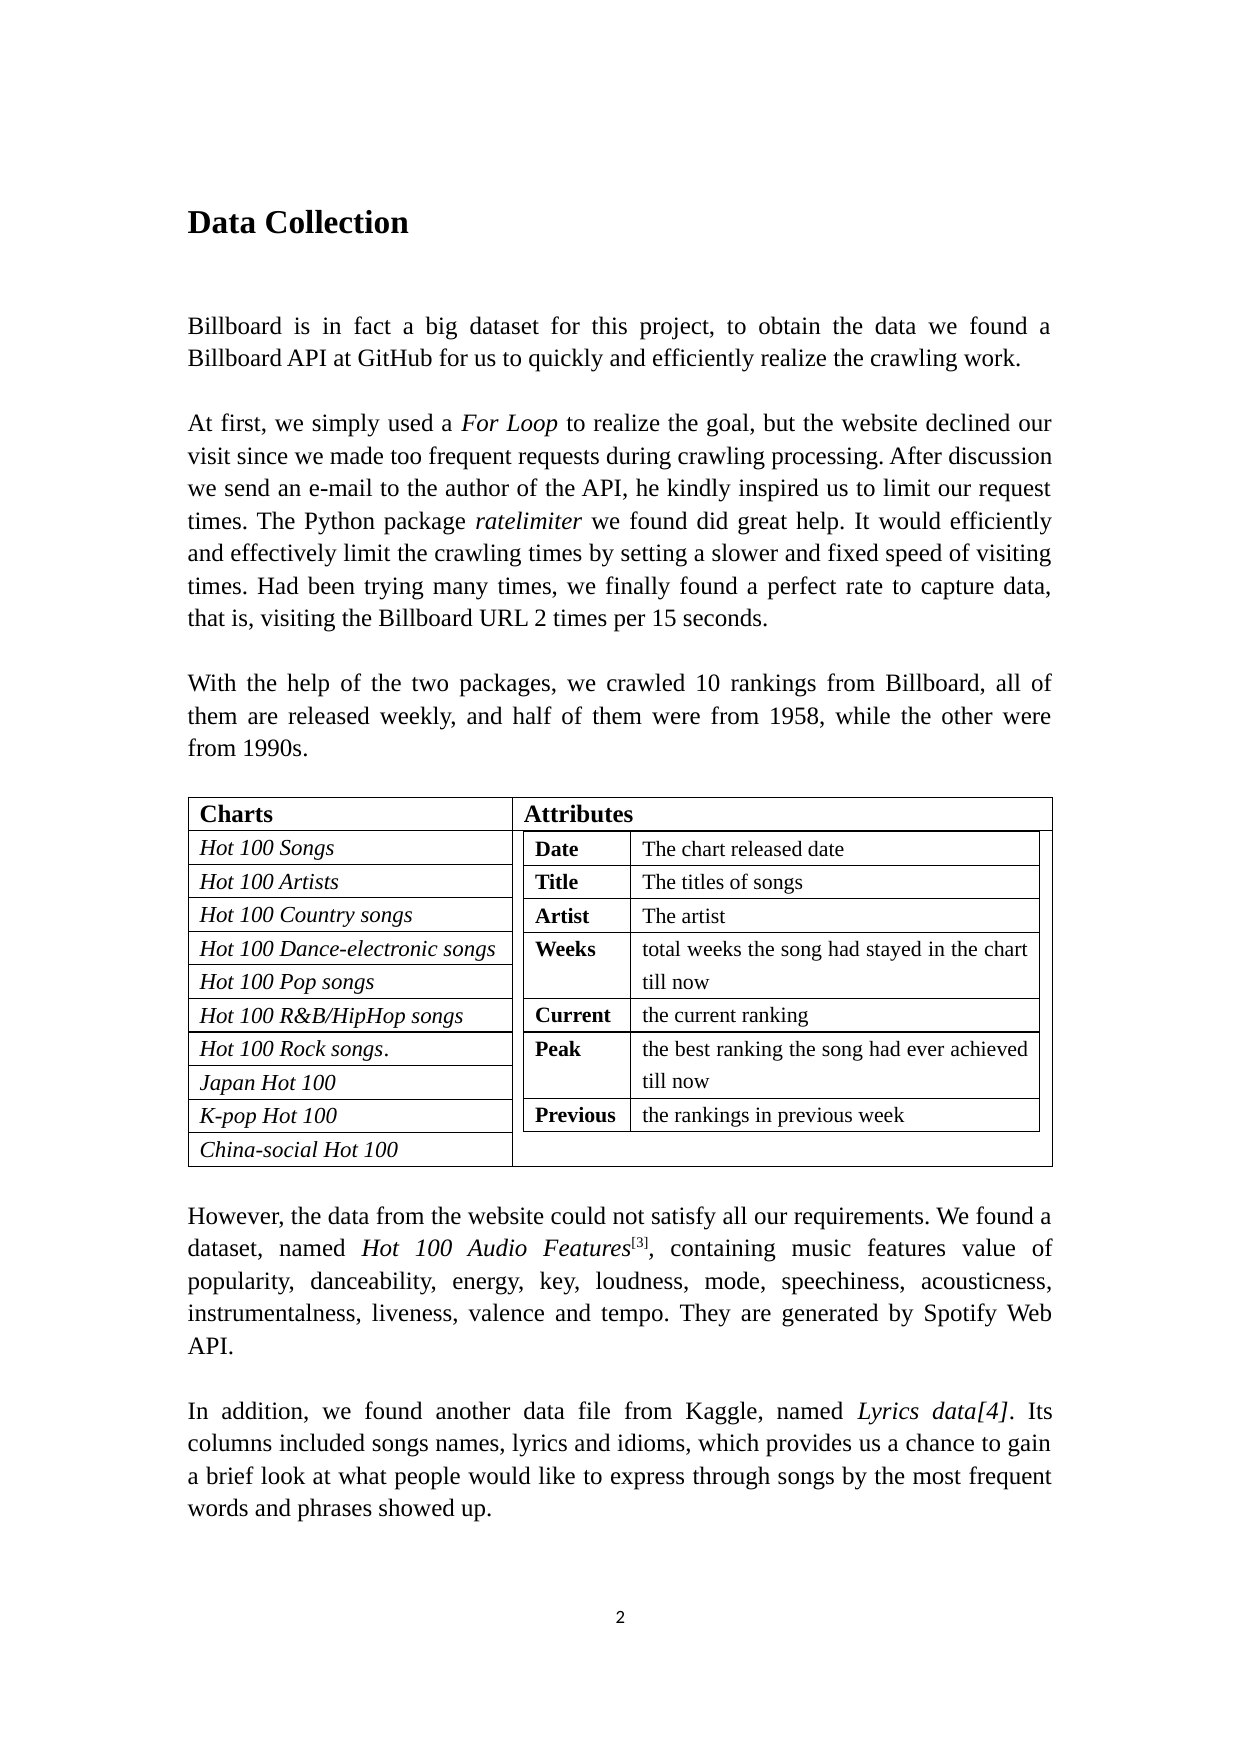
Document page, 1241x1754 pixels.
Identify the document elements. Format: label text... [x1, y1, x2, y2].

table_cell Hot 100 R&B/HipHop songs [189, 999, 512, 1031]
table_cell China-social Hot 100 [189, 1133, 512, 1166]
table_cell Hot 100 Artists [189, 865, 512, 897]
table_cell Hot 100 Rock songs. [189, 1033, 512, 1065]
subtitle Data Collection [187, 189, 1053, 254]
text Billboard is in fact a big dataset for this project, to obtain the data we found a Billboard API at GitHub for us to quickly and efficiently realize the crawling work. [187, 309, 1053, 374]
table_cell Hot 100 Pop songs [189, 965, 512, 998]
table_cell Hot 100 Songs [189, 831, 512, 864]
text In addition, we found another data file from Kaggle, named Lyrics data[4]. Its columns included songs names, lyrics and idioms, which provides us a chance to gain a brief look at what people would like to express through songs by the most frequent words and phrases showed up. [187, 1394, 1053, 1524]
table_cell Hot 100 Dance-electronic songs [189, 932, 512, 964]
table_cell K-pop Hot 100 [189, 1100, 512, 1132]
table_header Attributes [513, 798, 1052, 830]
table_cell Hot 100 Country songs [189, 898, 512, 931]
text However, the data from the website could not satisfy all our requirements. We found a dataset, named Hot 100 Audio Features[3], containing music features value of popularity, danceability, energy, key, loudness, mode, speechiness, acousticness, instrumentalness, liveness, valence and tempo. They are generated by Spotify Web API. [187, 1199, 1053, 1362]
text At first, we simply used a For Loop to realize the goal, but the website declined our visit since we made too frequent requests during crawling processing. After discussion we send an e-mail to the author of the API, he kindly inspired us to limit our request times. The Python package ratelimiter we found did great help. It would efficiently and effectively limit the crawling times by setting a slower and fixed speed of visiting times. Had been trying many times, we finally found a perfect rate to capture data, that is, visiting the Billboard URL 2 times per 15 seconds. [187, 407, 1053, 634]
table_cell [513, 831, 1052, 1166]
text With the help of the two packages, we crawled 10 rankings from Billboard, all of them are released weekly, and half of them were from 1958, while the other were from 1990s. [187, 667, 1053, 764]
table_cell Japan Hot 100 [189, 1066, 512, 1098]
table_header Charts [189, 798, 512, 830]
